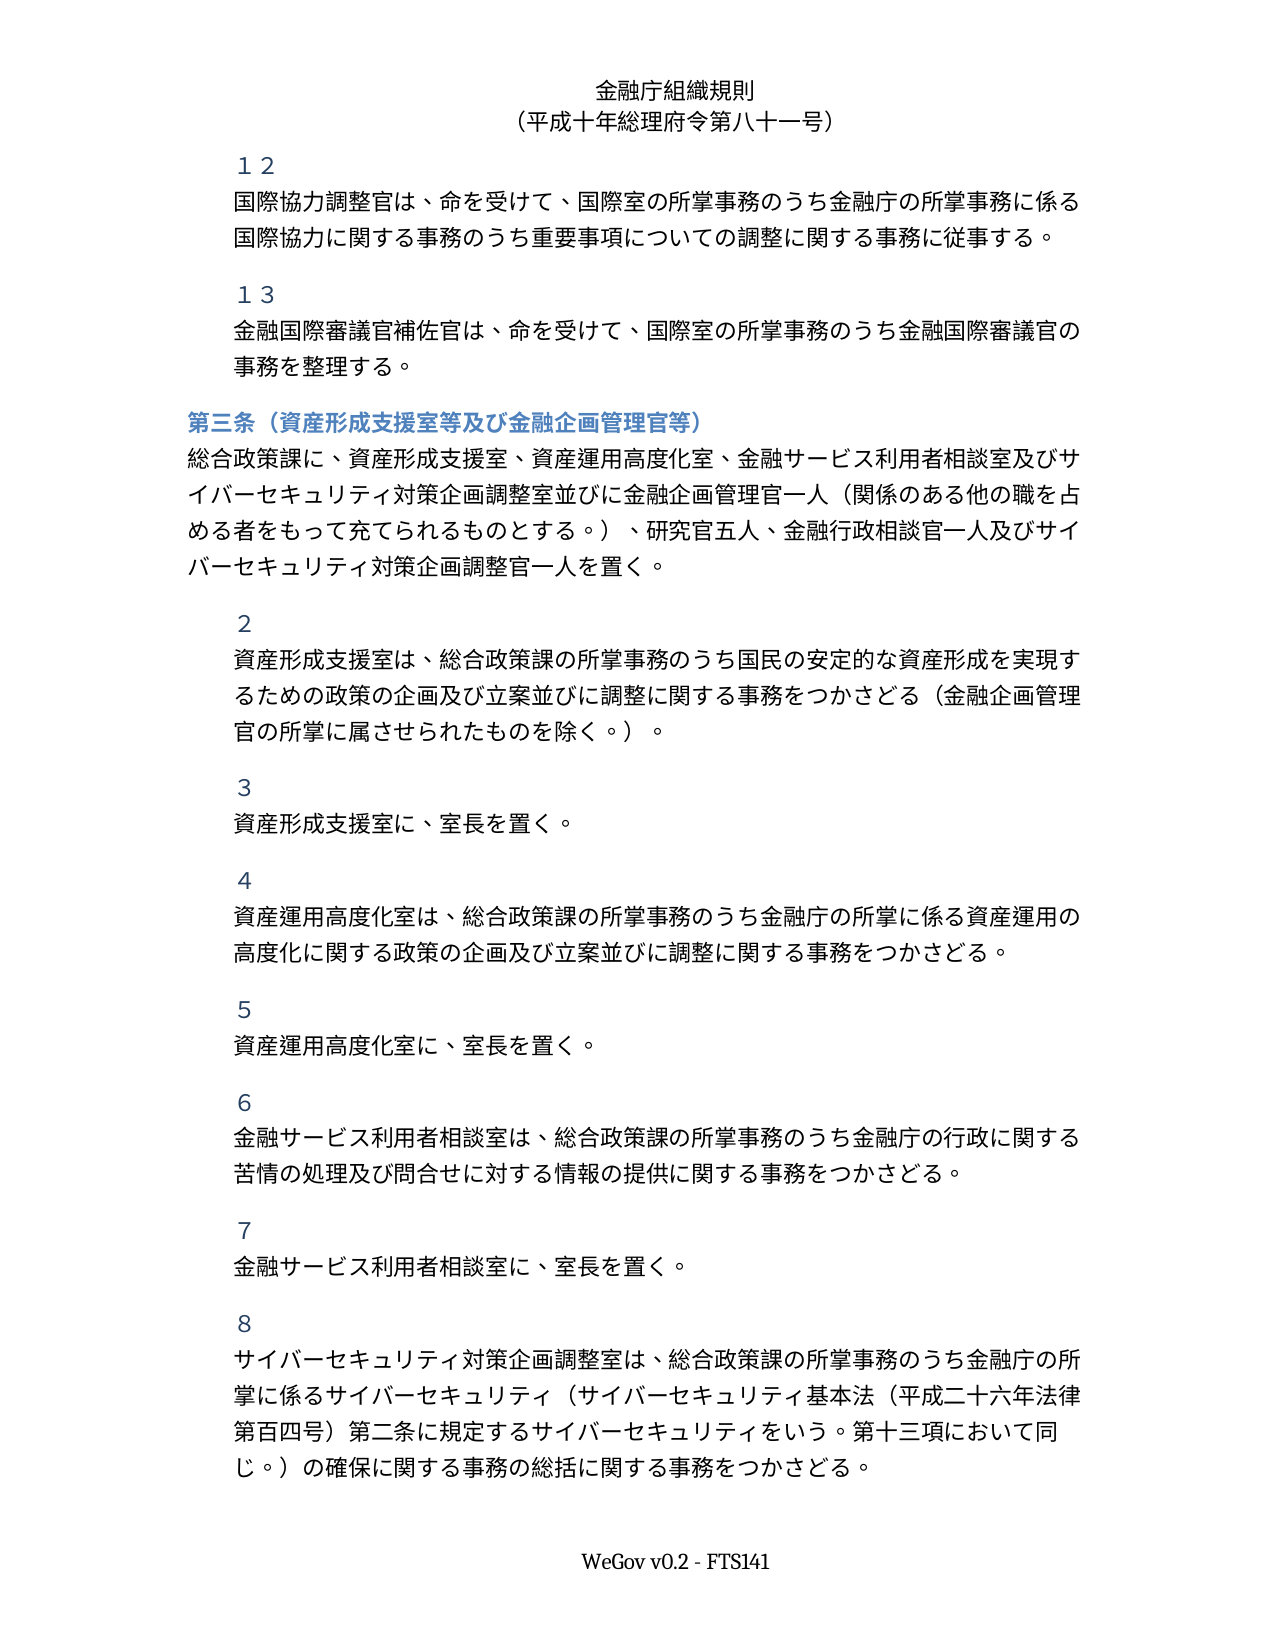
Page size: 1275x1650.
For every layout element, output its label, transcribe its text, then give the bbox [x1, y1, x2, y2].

subtitle ４ [233, 865, 1087, 896]
text 国際協力調整官は、命を受けて、国際室の所掌事務のうち金融庁の所掌事務に係る国際協力に関する事務のうち重要事項についての調整に関する事務に従事する。 [233, 186, 1087, 253]
subtitle 第三条（資産形成支援室等及び金融企画管理官等） [187, 407, 1087, 438]
text 資産運用高度化室に、室長を置く。 [233, 1030, 1087, 1061]
subtitle ２ [233, 608, 1087, 639]
subtitle ５ [233, 994, 1087, 1025]
text 資産形成支援室に、室長を置く。 [233, 808, 1087, 839]
subtitle １２ [233, 150, 1087, 181]
subtitle １３ [233, 279, 1087, 310]
text 総合政策課に、資産形成支援室、資産運用高度化室、金融サービス利用者相談室及びサイバーセキュリティ対策企画調整室並びに金融企画管理官一人（関係のある他の職を占める者をもって充てられるものとする。）、研究官五人、金融行政相談官一人及びサイバーセキュリティ対策企画調整官一人を置く。 [187, 443, 1087, 582]
subtitle ６ [233, 1086, 1087, 1118]
text 資産運用高度化室は、総合政策課の所掌事務のうち金融庁の所掌に係る資産運用の高度化に関する政策の企画及び立案並びに調整に関する事務をつかさどる。 [233, 901, 1087, 968]
subtitle ３ [233, 772, 1087, 804]
text サイバーセキュリティ対策企画調整室は、総合政策課の所掌事務のうち金融庁の所掌に係るサイバーセキュリティ（サイバーセキュリティ基本法（平成二十六年法律第百四号）第二条に規定するサイバーセキュリティをいう。第十三項において同じ。）の確保に関する事務の総括に関する事務をつかさどる。 [233, 1344, 1087, 1483]
subtitle ７ [233, 1215, 1087, 1246]
text 金融国際審議官補佐官は、命を受けて、国際室の所掌事務のうち金融国際審議官の事務を整理する。 [233, 314, 1087, 382]
text 資産形成支援室は、総合政策課の所掌事務のうち国民の安定的な資産形成を実現するための政策の企画及び立案並びに調整に関する事務をつかさどる（金融企画管理官の所掌に属させられたものを除く。）。 [233, 644, 1087, 747]
subtitle ８ [233, 1308, 1087, 1339]
text 金融サービス利用者相談室は、総合政策課の所掌事務のうち金融庁の行政に関する苦情の処理及び問合せに対する情報の提供に関する事務をつかさどる。 [233, 1122, 1087, 1189]
text 金融サービス利用者相談室に、室長を置く。 [233, 1251, 1087, 1282]
